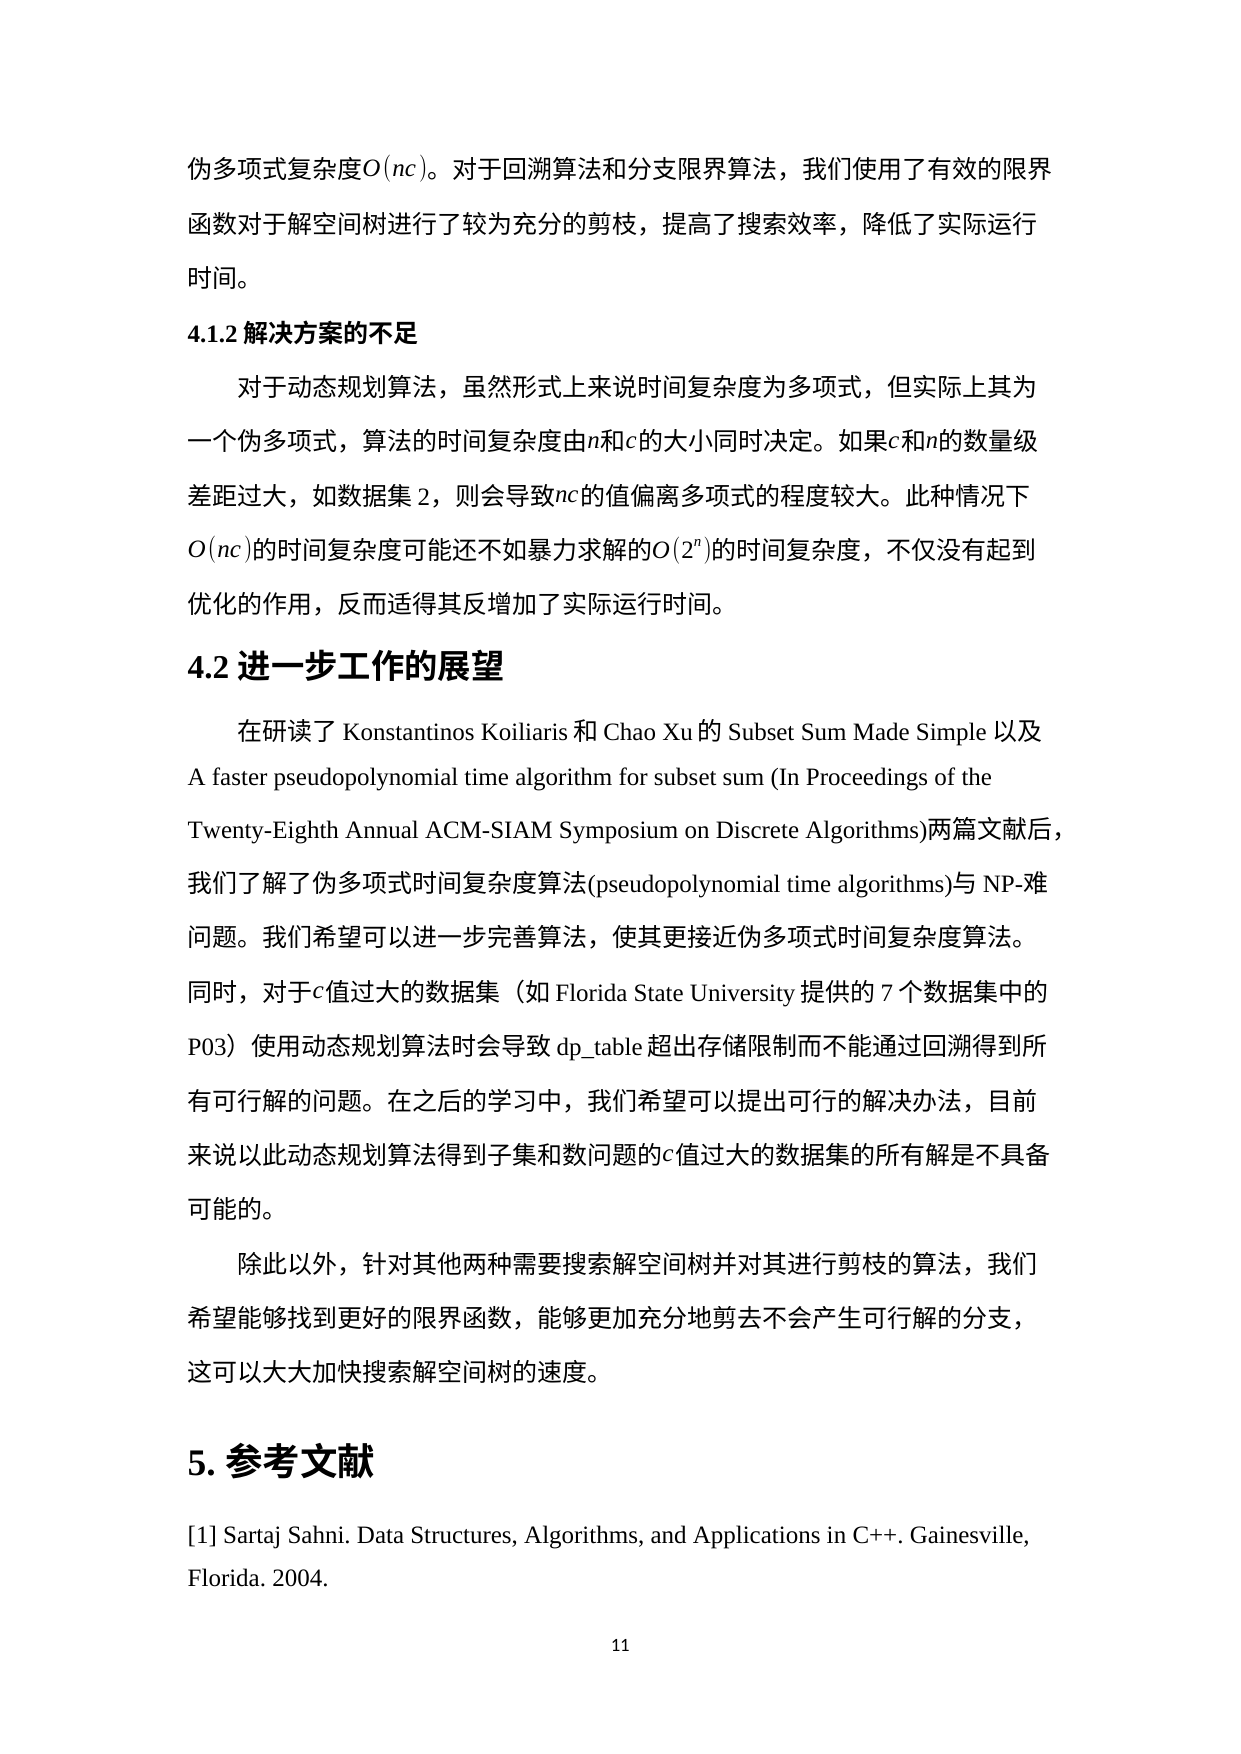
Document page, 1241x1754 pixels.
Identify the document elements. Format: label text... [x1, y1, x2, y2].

text 4.1.2 解决方案的不足 [187, 313, 1053, 349]
text 除此以外，针对其他两种需要搜索解空间树并对其进行剪枝的算法，我们希望能够找到更好的限界函数，能够更加充分地剪去不会产生可行解的分支，这可以大大加快搜索解空间树的速度。 [187, 1244, 1053, 1389]
text 4.2 进一步工作的展望 [187, 639, 1053, 688]
subtitle 5. 参考文献 [187, 1432, 1053, 1487]
text 在研读了Konstantinos Koiliaris和Chao Xu的Subset Sum Made Simple以及A faster pseudopolynomial time algorithm for subset sum (In Proceedings of the Twenty-Eighth Annual ACM-SIAM Symposium on Discrete Algorithms)两篇文献后，我们了解了伪多项式时间复杂度算法(pseudopolynomial time algorithms)与NP-难问题。我们希望可以进一步完善算法，使其更接近伪多项式时间复杂度算法。同时，对于值过大的数据集（如Florida State University提供的7个数据集中的P03）使用动态规划算法时会导致dp_table超出存储限制而不能通过回溯得到所有可行解的问题。在之后的学习中，我们希望可以提出可行的解决办法，目前来说以此动态规划算法得到子集和数问题的值过大的数据集的所有解是不具备可能的。 [187, 712, 1053, 1226]
text 对于动态规划算法，虽然形式上来说时间复杂度为多项式，但实际上其为一个伪多项式，算法的时间复杂度由和的大小同时决定。如果和的数量级差距过大，如数据集2，则会导致的值偏离多项式的程度较大。此种情况下的时间复杂度可能还不如暴力求解的的时间复杂度，不仅没有起到优化的作用，反而适得其反增加了实际运行时间。 [187, 367, 1053, 621]
text [1] Sartaj Sahni. Data Structures, Algorithms, and Applications in C++. Gainesville, Florida. 2004. [187, 1520, 1053, 1592]
